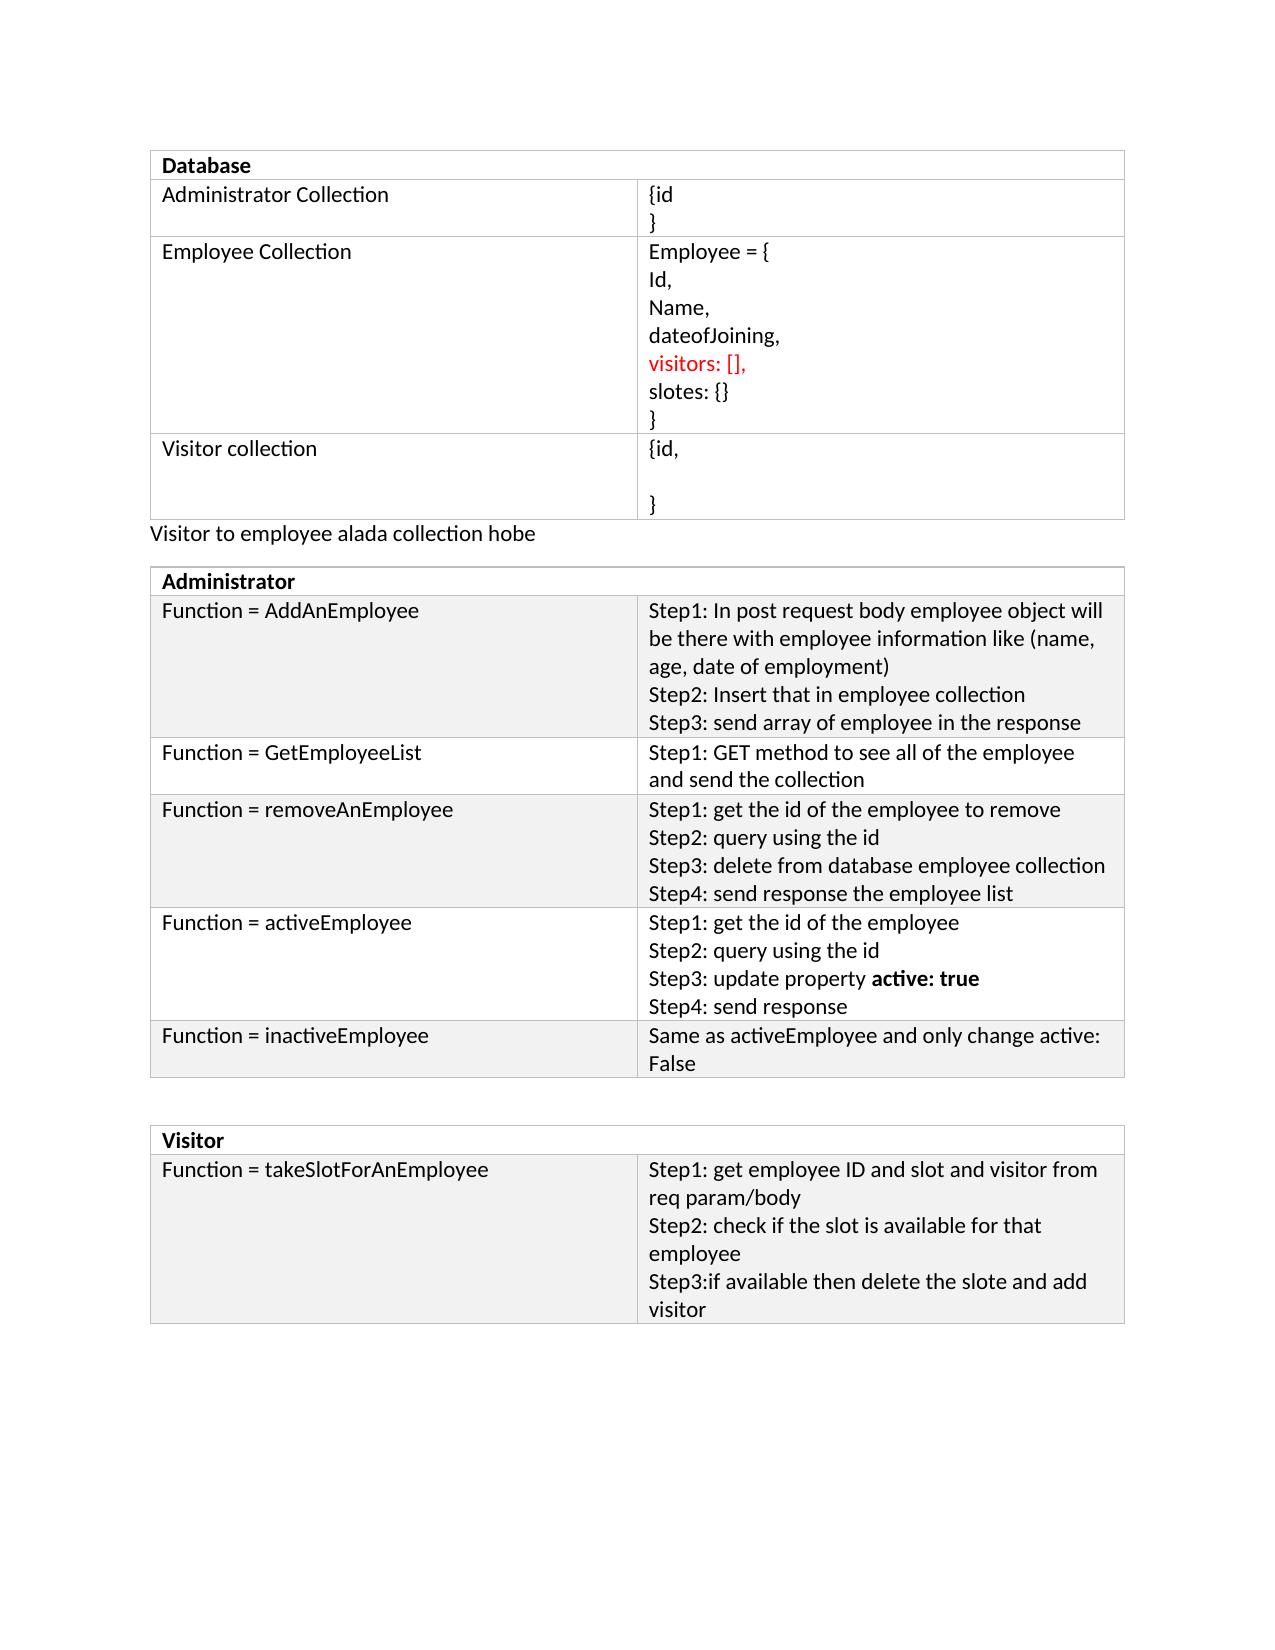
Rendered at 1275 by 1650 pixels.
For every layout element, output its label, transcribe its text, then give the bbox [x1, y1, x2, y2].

table_cell Visitor collection [151, 434, 637, 518]
table_header Visitor [151, 1126, 1124, 1154]
table_cell Step1: get the id of the employee Step2: query using the id Step3: update property active: true Step4: send response [638, 908, 1124, 1020]
table_header Database [151, 151, 1124, 179]
table_cell Step1: get employee ID and slot and visitor from req param/body Step2: check if the slot is available for that employee Step3:if available then delete the slote and add visitor [638, 1155, 1124, 1323]
table_header Administrator [151, 568, 1124, 595]
table_cell Function = removeAnEmployee [151, 795, 637, 907]
table_cell Function = activeEmployee [151, 908, 637, 1020]
table_cell Function = GetEmployeeList [151, 738, 637, 794]
table_cell Administrator Collection [151, 180, 637, 236]
table_cell Employee = { Id, Name, dateofJoining, visitors: [], slotes: {} } [638, 237, 1124, 433]
table_cell Employee Collection [151, 237, 637, 433]
text Visitor to employee alada collection hobe [150, 520, 1125, 547]
table_cell {id, } [638, 434, 1124, 518]
table_cell Function = inactiveEmployee [151, 1021, 637, 1077]
table_cell Step1: get the id of the employee to remove Step2: query using the id Step3: delete from database employee collection Step4: send response the employee list [638, 795, 1124, 907]
table_cell Step1: In post request body employee object will be there with employee information like (name, age, date of employment) Step2: Insert that in employee collection Step3: send array of employee in the response [638, 596, 1124, 737]
table_cell Function = takeSlotForAnEmployee [151, 1155, 637, 1323]
table_cell Function = AddAnEmployee [151, 596, 637, 737]
table_cell {id } [638, 180, 1124, 236]
table_cell Step1: GET method to see all of the employee and send the collection [638, 738, 1124, 794]
table_cell Same as activeEmployee and only change active: False [638, 1021, 1124, 1077]
